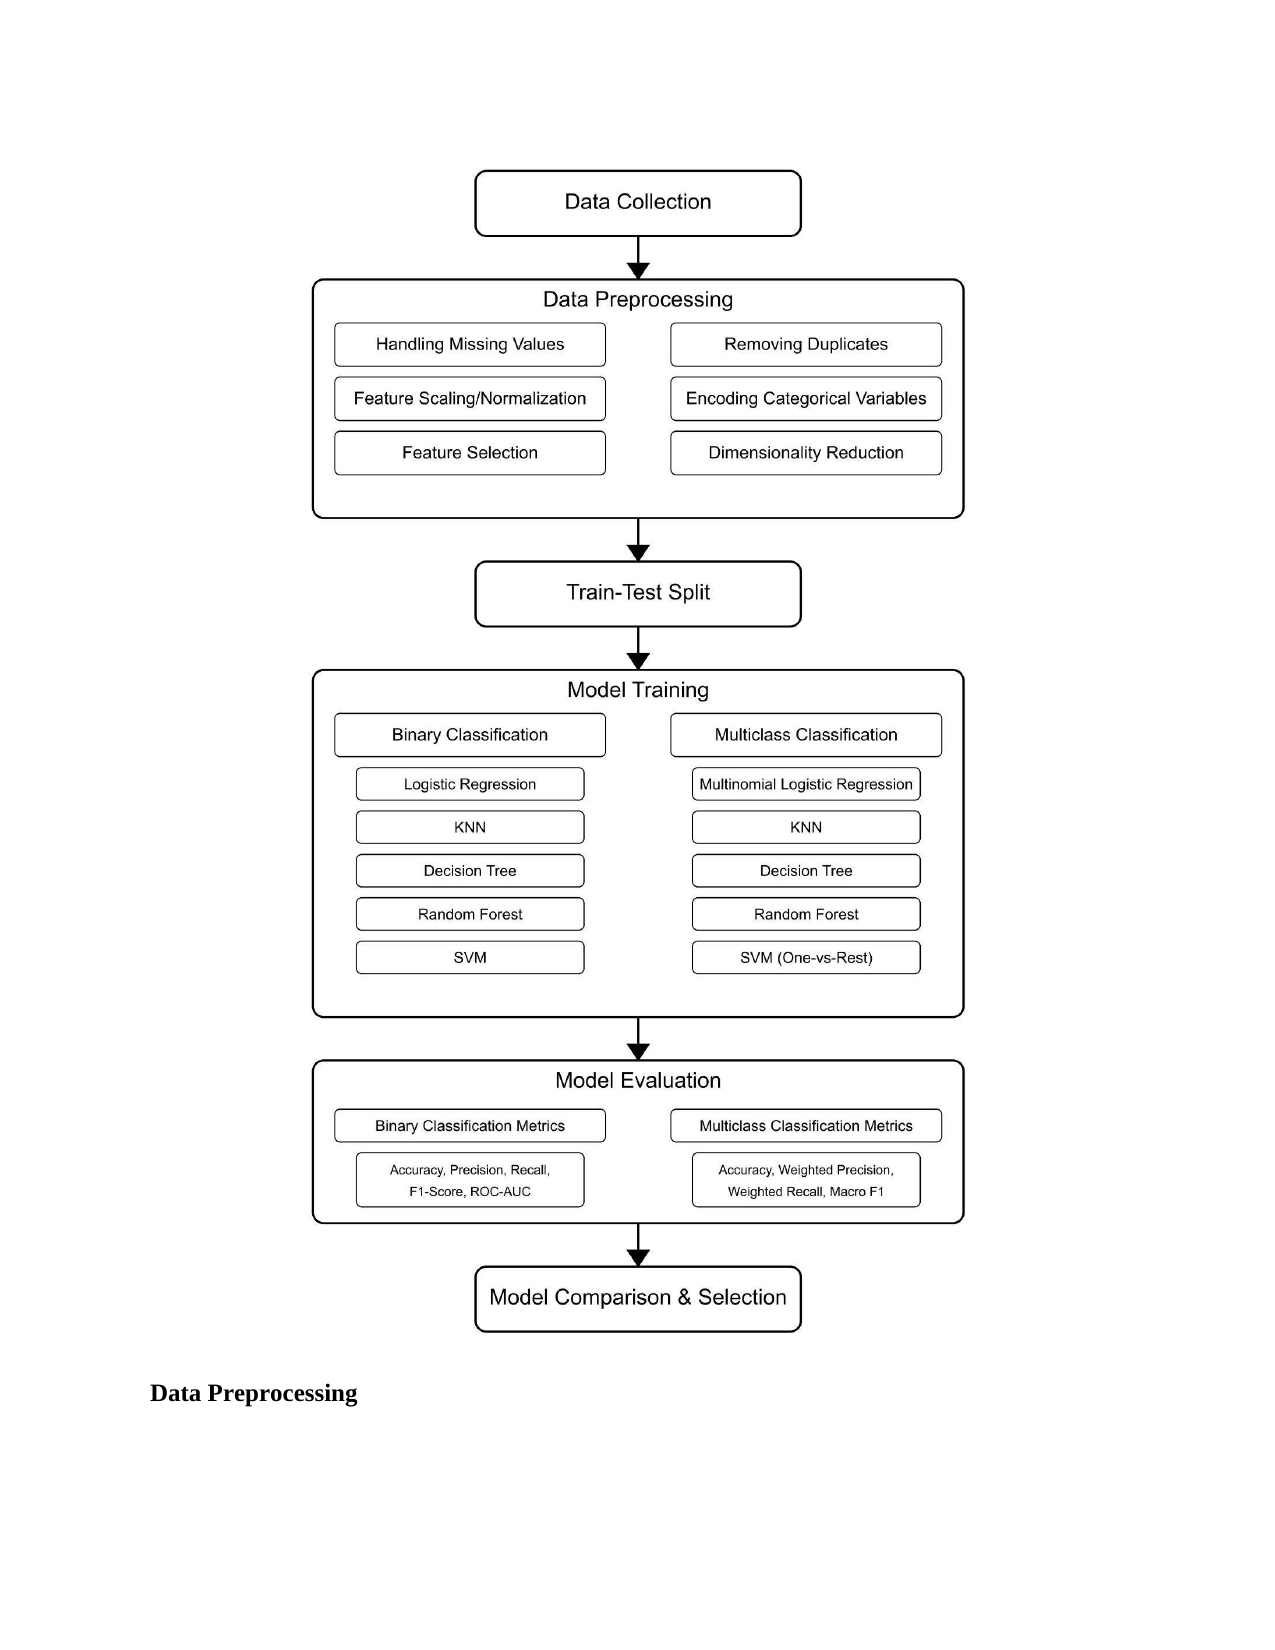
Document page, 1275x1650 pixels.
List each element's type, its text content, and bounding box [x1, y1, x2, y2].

text Data Preprocessing [150, 1378, 1125, 1407]
picture [150, 150, 1125, 1342]
